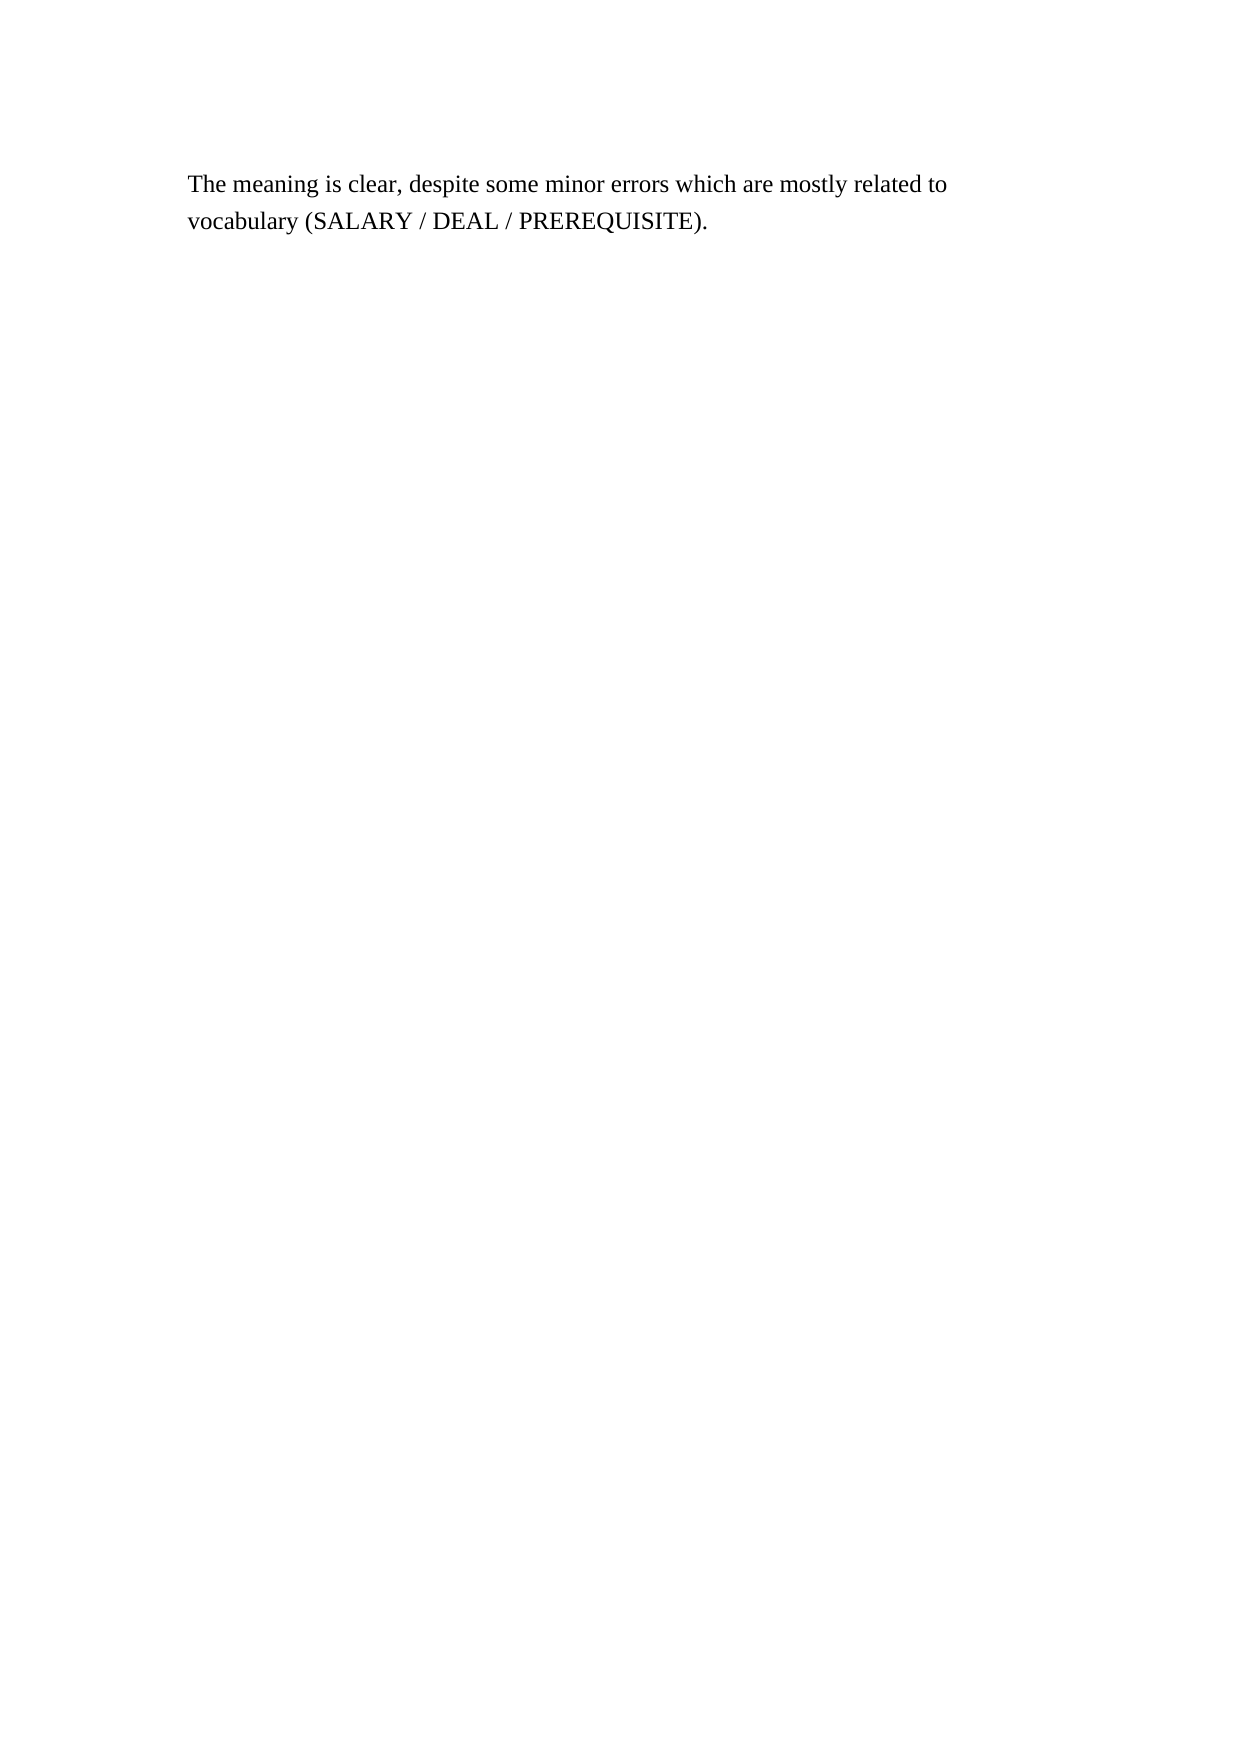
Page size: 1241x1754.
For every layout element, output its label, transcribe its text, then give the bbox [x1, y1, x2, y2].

text The meaning is clear, despite some minor errors which are mostly related to vocabulary (SALARY / DEAL / PREREQUISITE). [187, 164, 1053, 239]
